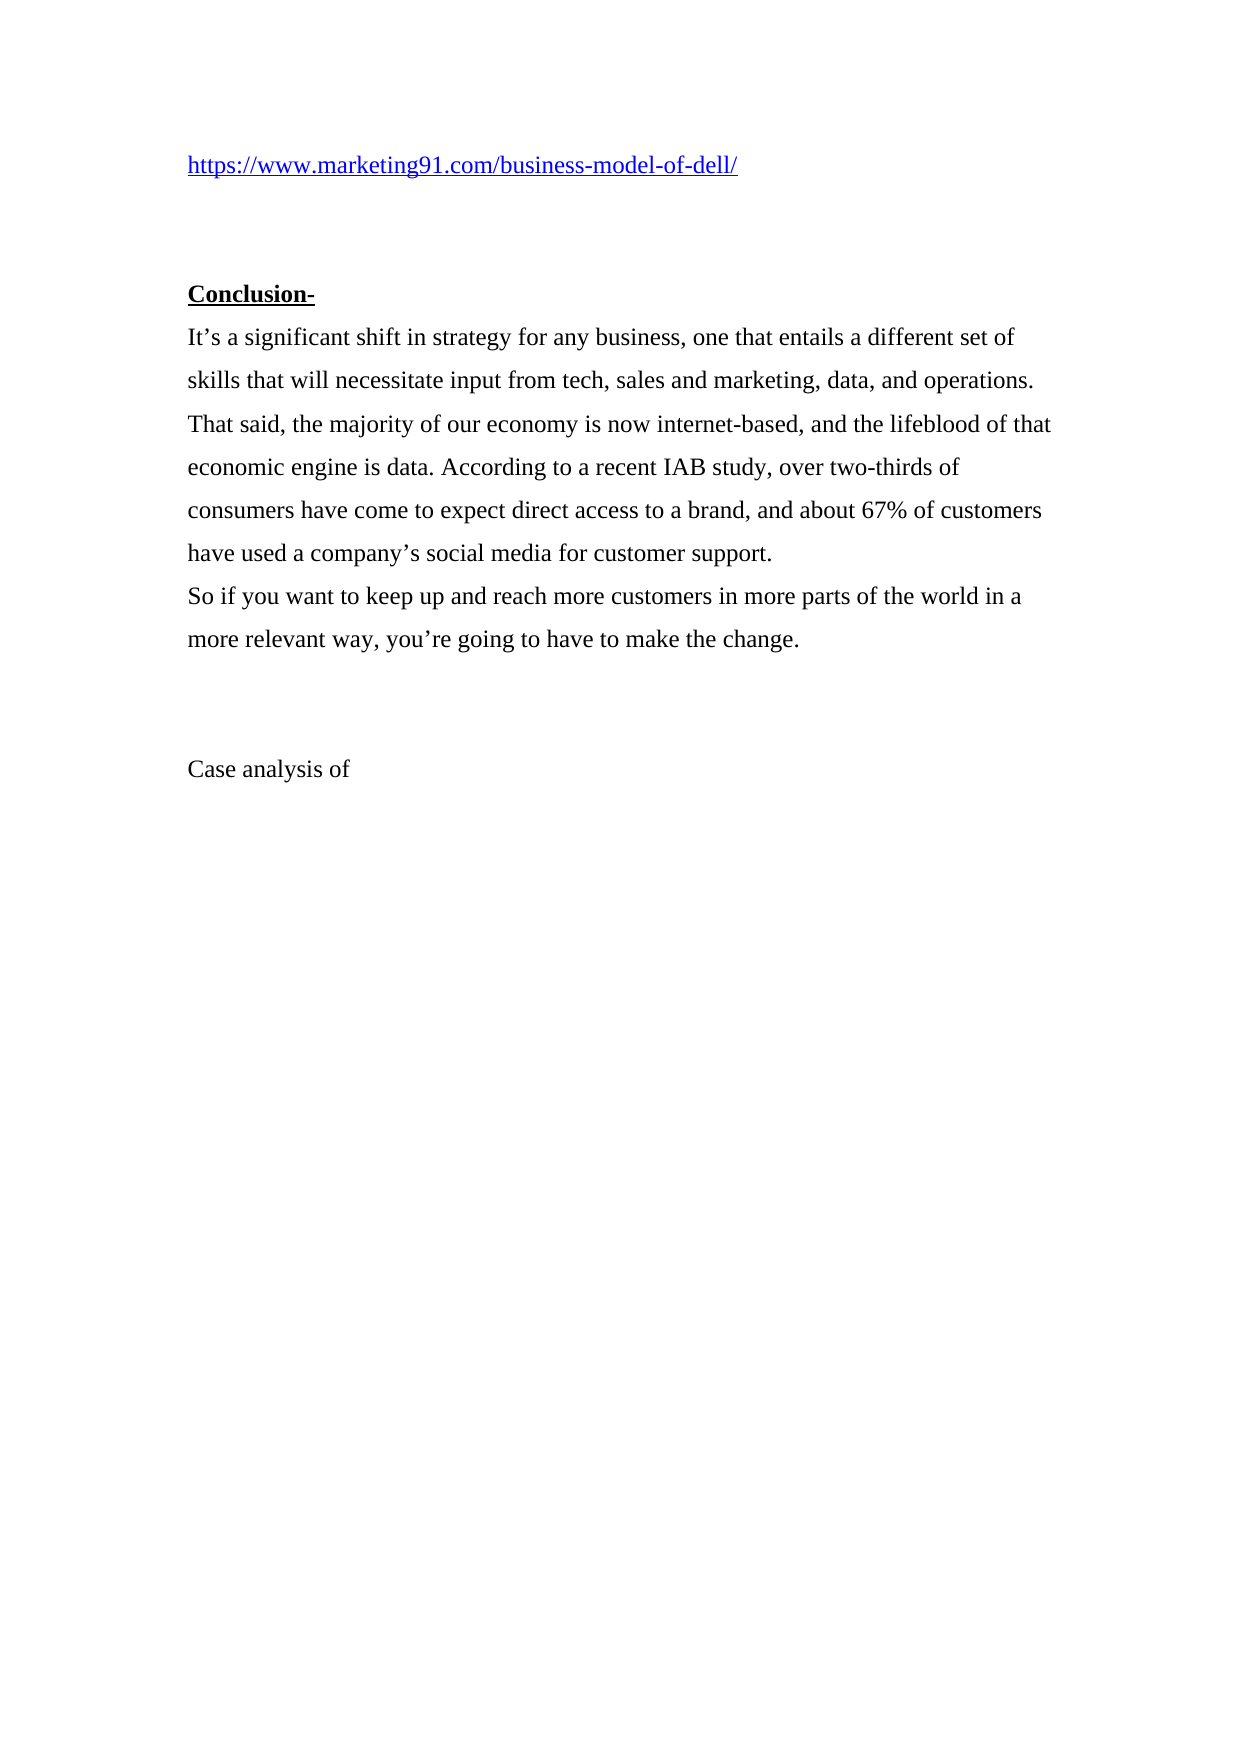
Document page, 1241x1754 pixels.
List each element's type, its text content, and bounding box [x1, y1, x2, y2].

text That said, the majority of our economy is now internet-based, and the lifeblood of that economic engine is data. According to a recent IAB study, over two-thirds of consumers have come to expect direct access to a brand, and about 67% of customers have used a company’s social media for customer support. [187, 409, 1053, 567]
text Conclusion- [187, 279, 1053, 308]
text https://www.marketing91.com/business-model-of-dell/ [187, 150, 1053, 179]
text Case analysis of [187, 754, 1053, 782]
text So if you want to keep up and reach more customers in more parts of the world in a more relevant way, you’re going to have to make the change. [187, 581, 1053, 653]
text It’s a significant shift in strategy for any business, one that entails a different set of skills that will necessitate input from tech, sales and marketing, data, and operations. [187, 322, 1053, 394]
